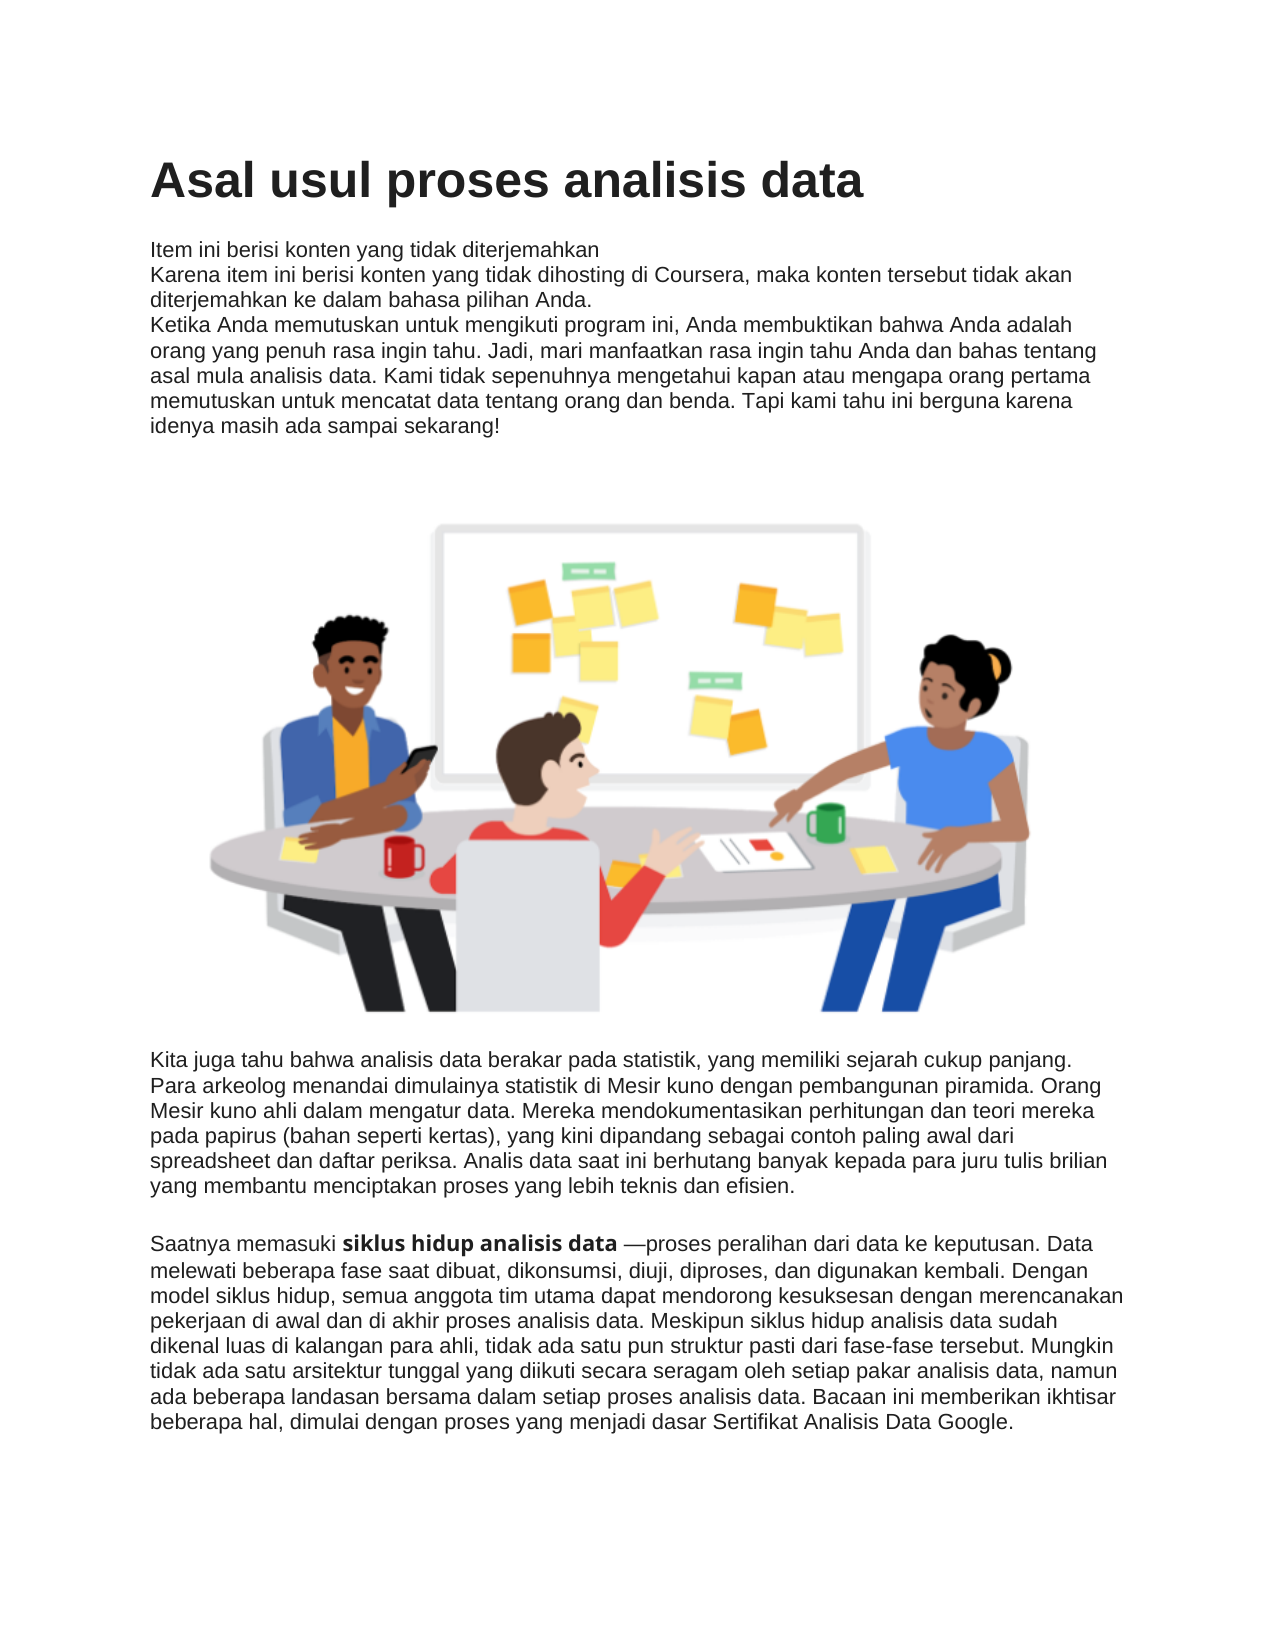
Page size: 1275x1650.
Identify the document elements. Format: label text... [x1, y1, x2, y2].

text Asal usul proses analisis data [150, 150, 1125, 207]
text Saatnya memasuki siklus hidup analisis data —proses peralihan dari data ke keputusan. Data melewati beberapa fase saat dibuat, dikonsumsi, diuji, diproses, dan digunakan kembali. Dengan model siklus hidup, semua anggota tim utama dapat mendorong kesuksesan dengan merencanakan pekerjaan di awal dan di akhir proses analisis data. Meskipun siklus hidup analisis data sudah dikenal luas di kalangan para ahli, tidak ada satu pun struktur pasti dari fase-fase tersebut. Mungkin tidak ada satu arsitektur tunggal yang diikuti secara seragam oleh setiap pakar analisis data, namun ada beberapa landasan bersama dalam setiap proses analisis data. Bacaan ini memberikan ikhtisar beberapa hal, dimulai dengan proses yang menjadi dasar Sertifikat Analisis Data Google. [150, 1228, 1125, 1434]
text Item ini berisi konten yang tidak diterjemahkan [150, 237, 1125, 262]
text Ketika Anda memutuskan untuk mengikuti program ini, Anda membuktikan bahwa Anda adalah orang yang penuh rasa ingin tahu. Jadi, mari manfaatkan rasa ingin tahu Anda dan bahas tentang asal mula analisis data. Kami tidak sepenuhnya mengetahui kapan atau mengapa orang pertama memutuskan untuk mencatat data tentang orang dan benda. Tapi kami tahu ini berguna karena idenya masih ada sampai sekarang! [150, 312, 1125, 438]
text Kita juga tahu bahwa analisis data berakar pada statistik, yang memiliki sejarah cukup panjang. Para arkeolog menandai dimulainya statistik di Mesir kuno dengan pembangunan piramida. Orang Mesir kuno ahli dalam mengatur data. Mereka mendokumentasikan perhitungan dan teori mereka pada papirus (bahan seperti kertas), yang kini dipandang sebagai contoh paling awal dari spreadsheet dan daftar periksa. Analis data saat ini berhutang banyak kepada para juru tulis brilian yang membantu menciptakan proses yang lebih teknis dan efisien. [150, 1048, 1125, 1199]
picture [150, 467, 1125, 1048]
text Karena item ini berisi konten yang tidak dihosting di Coursera, maka konten tersebut tidak akan diterjemahkan ke dalam bahasa pilihan Anda. [150, 262, 1125, 312]
